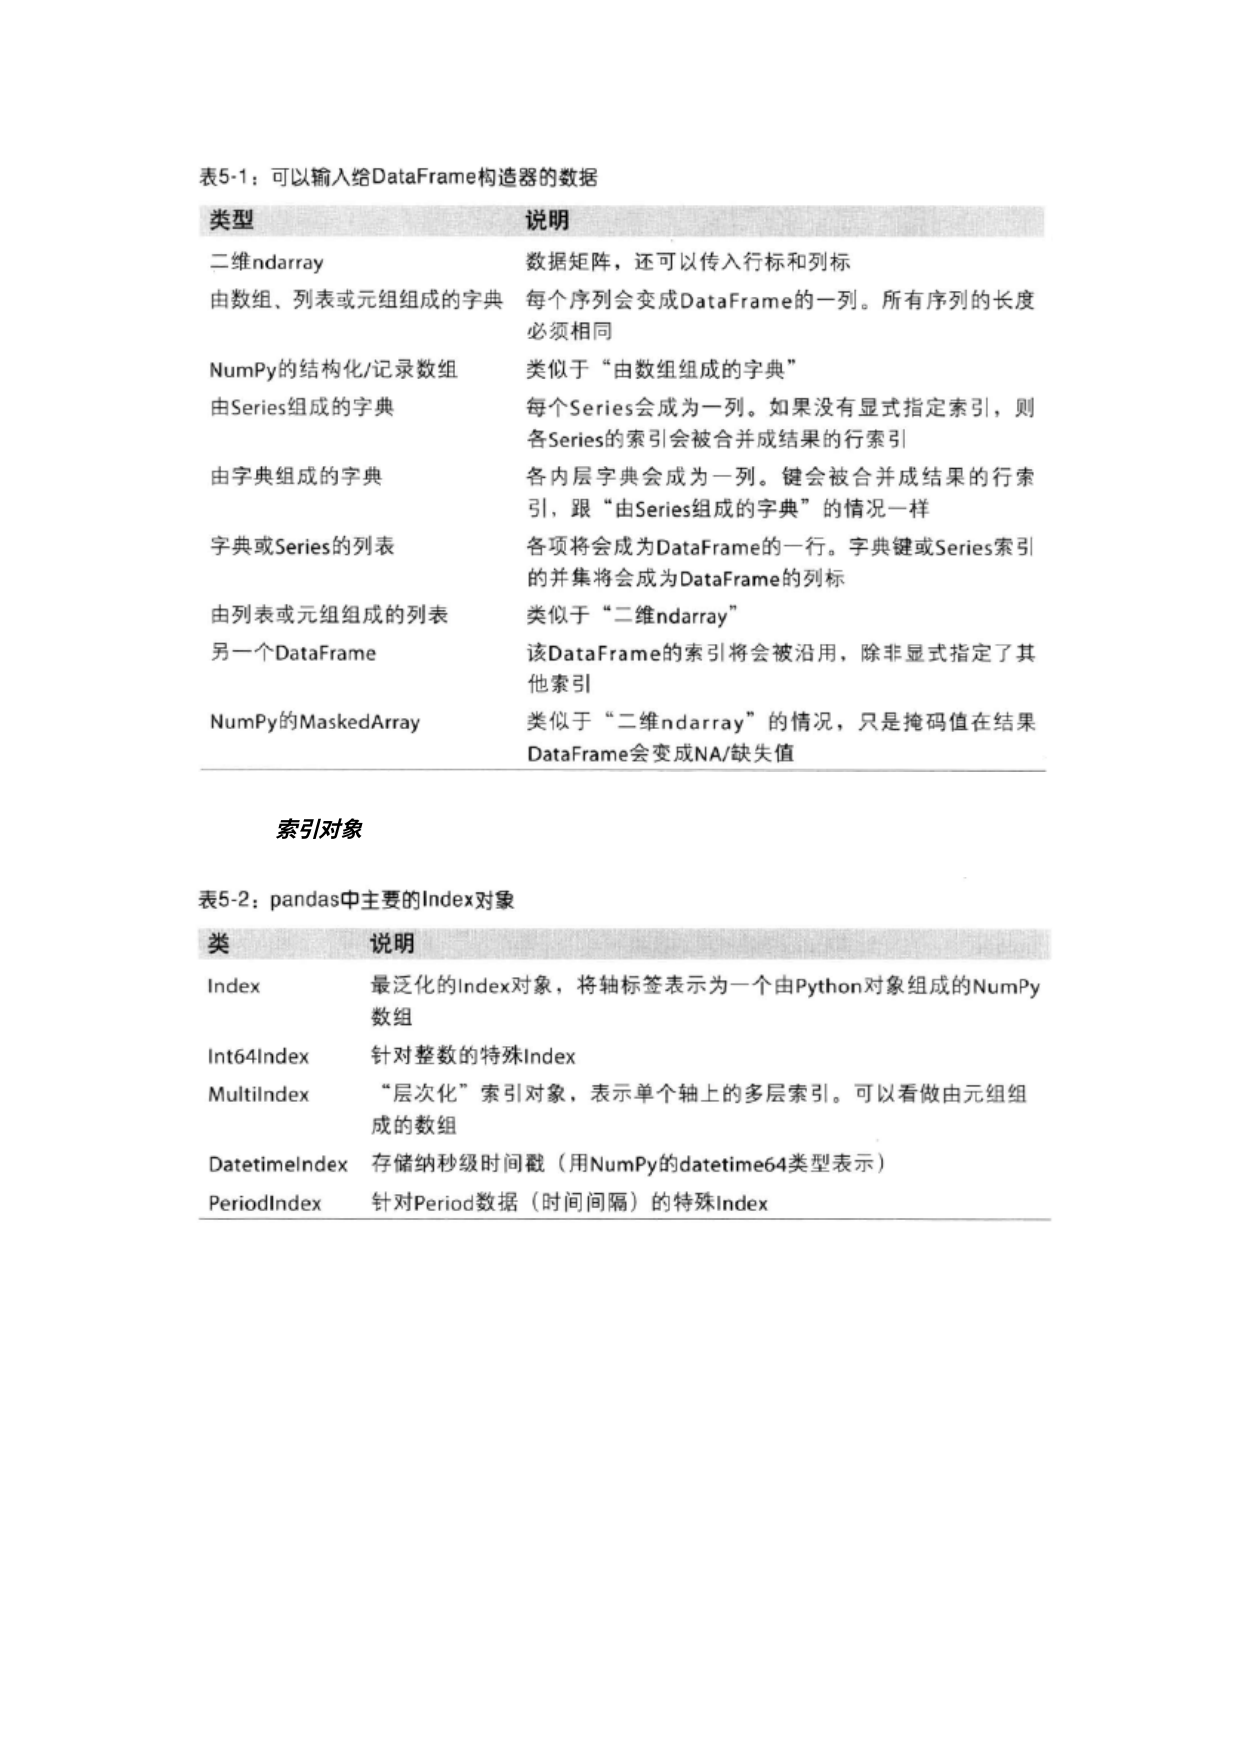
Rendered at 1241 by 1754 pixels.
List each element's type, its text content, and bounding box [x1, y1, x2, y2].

text 索引对象 [187, 812, 1053, 844]
picture [187, 162, 1053, 772]
picture [187, 877, 1053, 1223]
